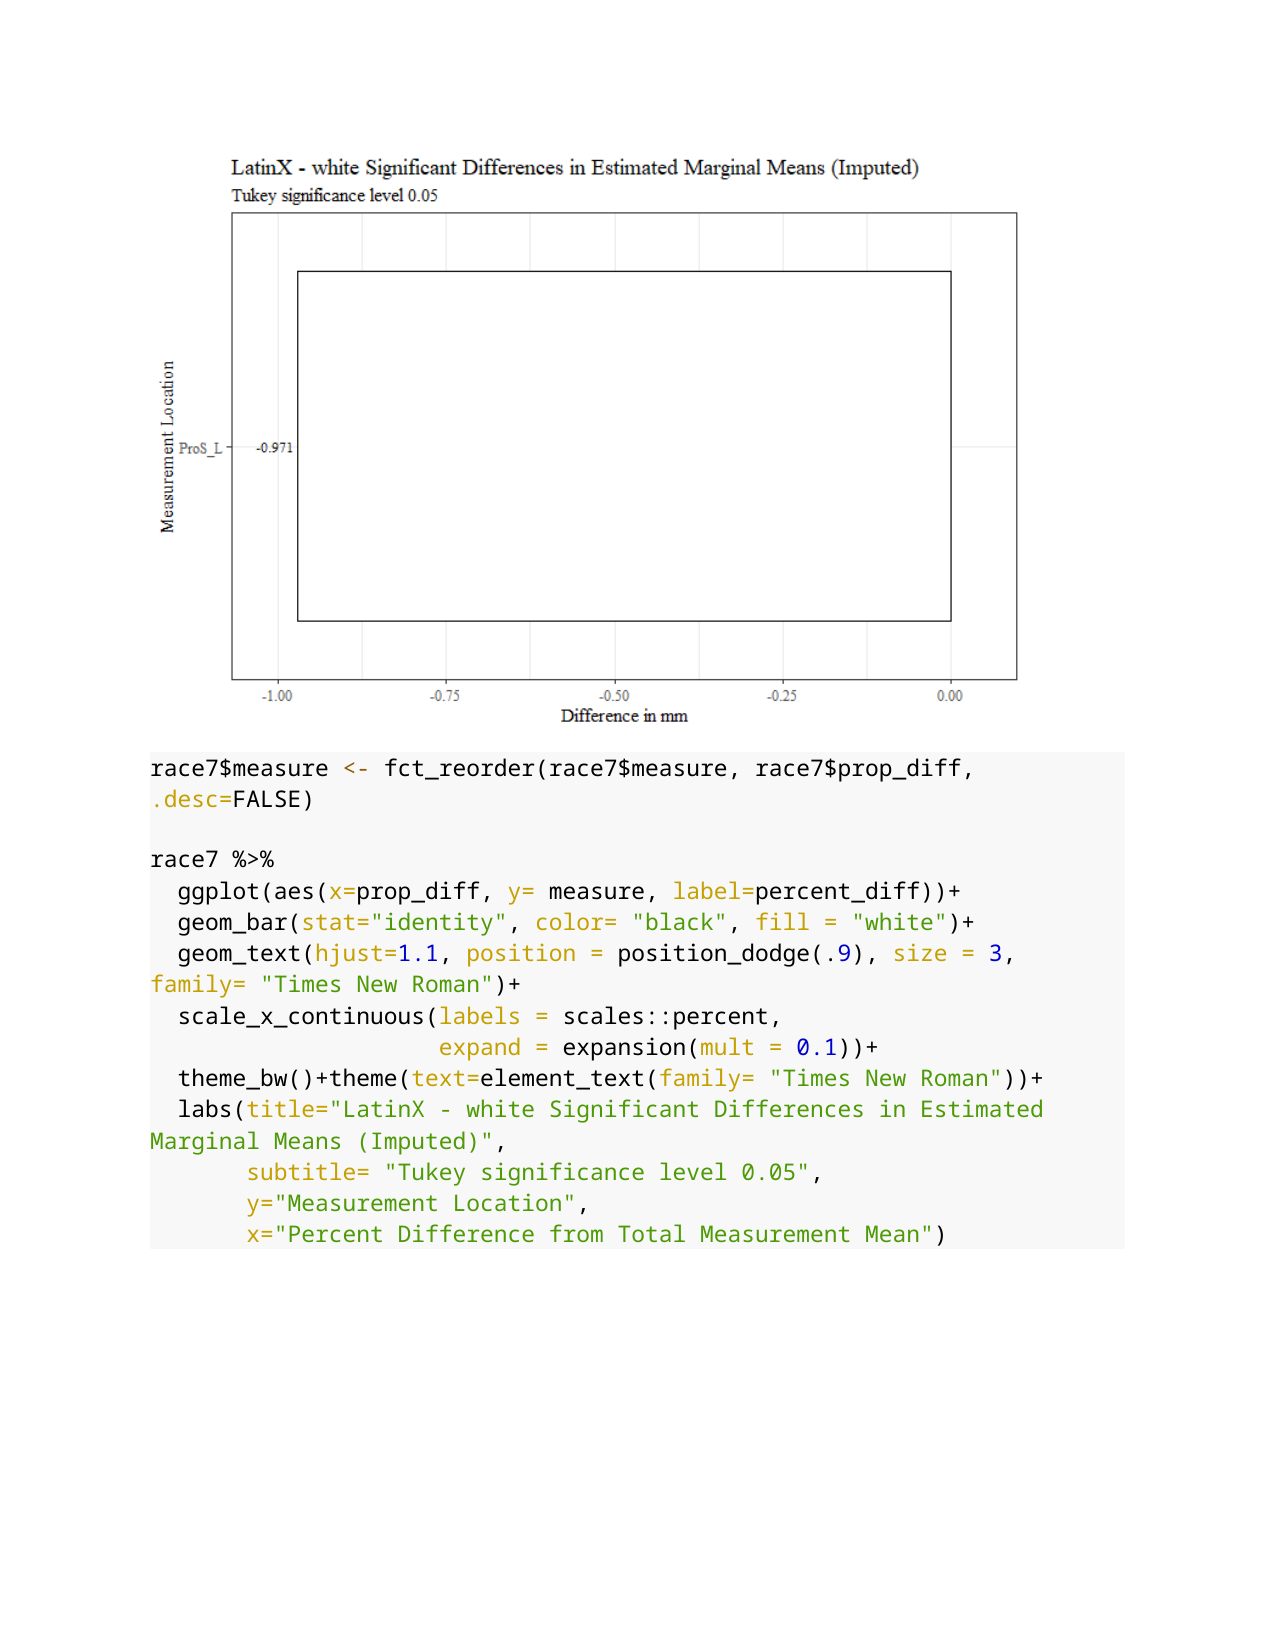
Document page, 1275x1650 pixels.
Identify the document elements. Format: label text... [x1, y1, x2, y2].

text race7$measure <- fct_reorder(race7$measure, race7$prop_diff, .desc=FALSE) race7 %>% ggplot(aes(x=prop_diff, y= measure, label=percent_diff))+ geom_bar(stat="identity", color= "black", fill = "white")+ geom_text(hjust=1.1, position = position_dodge(.9), size = 3, family= "Times New Roman")+ scale_x_continuous(labels = scales::percent, expand = expansion(mult = 0.1))+ theme_bw()+theme(text=element_text(family= "Times New Roman"))+ labs(title="LatinX - white Significant Differences in Estimated Marginal Means (Imputed)", subtitle= "Tukey significance level 0.05", y="Measurement Location", x="Percent Difference from Total Measurement Mean") [150, 752, 1125, 1249]
picture [150, 150, 1025, 734]
